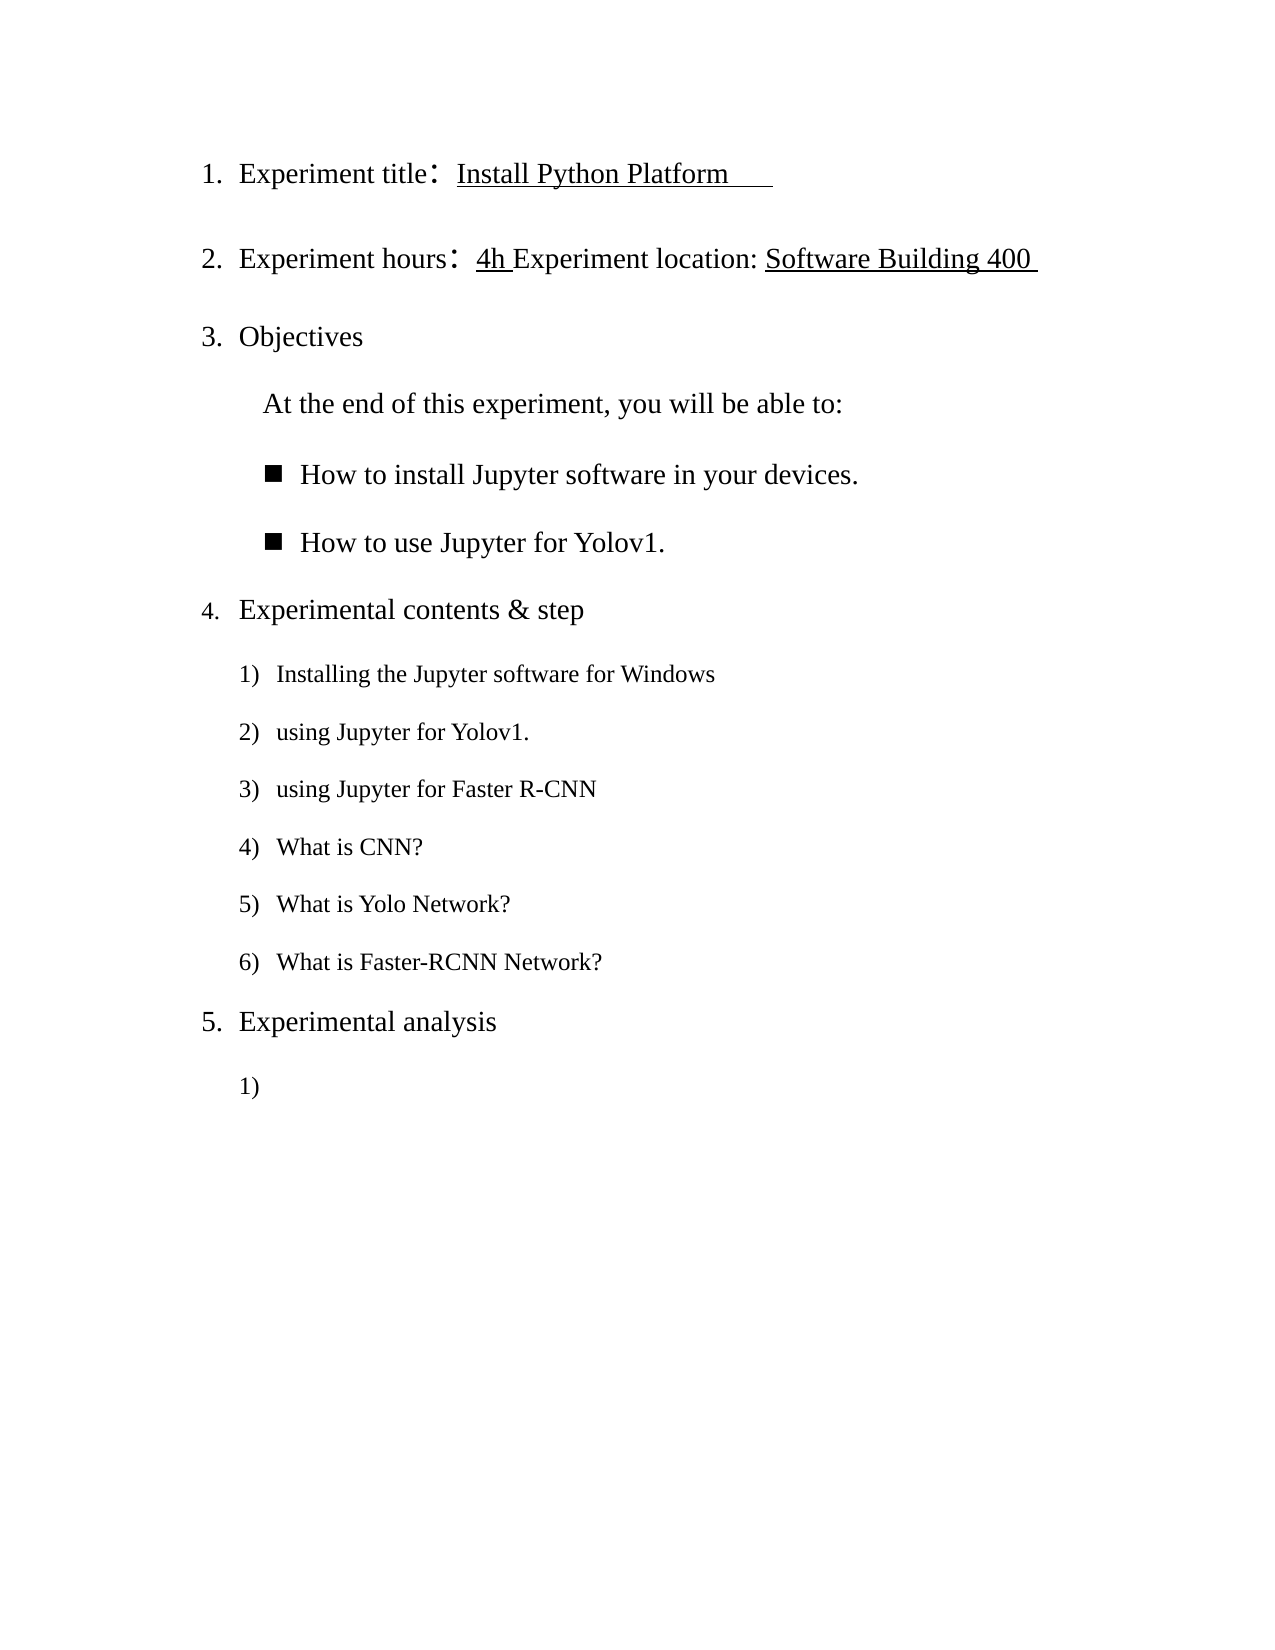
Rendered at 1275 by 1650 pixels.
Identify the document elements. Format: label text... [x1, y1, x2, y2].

text At the end of this experiment, you will be able to: [262, 386, 1087, 420]
list What is CNN? [238, 832, 1087, 860]
list Objectives [201, 319, 1087, 353]
list Experiment title：Install Python Platform [201, 150, 1087, 192]
list Experiment hours：4h Experiment location: Software Building 400 [201, 234, 1087, 277]
list Installing the Jupyter software for Windows [238, 659, 1087, 688]
list What is Faster-RCNN Network? [238, 947, 1087, 975]
list What is Yolo Network? [238, 889, 1087, 918]
list using Jupyter for Yolov1. [238, 717, 1087, 745]
list Experimental analysis [201, 1004, 1087, 1038]
list Experimental contents & step [201, 592, 1087, 626]
list using Jupyter for Faster R-CNN [238, 774, 1087, 803]
list How to install Jupyter software in your devices. [262, 457, 1087, 491]
list How to use Jupyter for Yolov1. [262, 525, 1087, 558]
